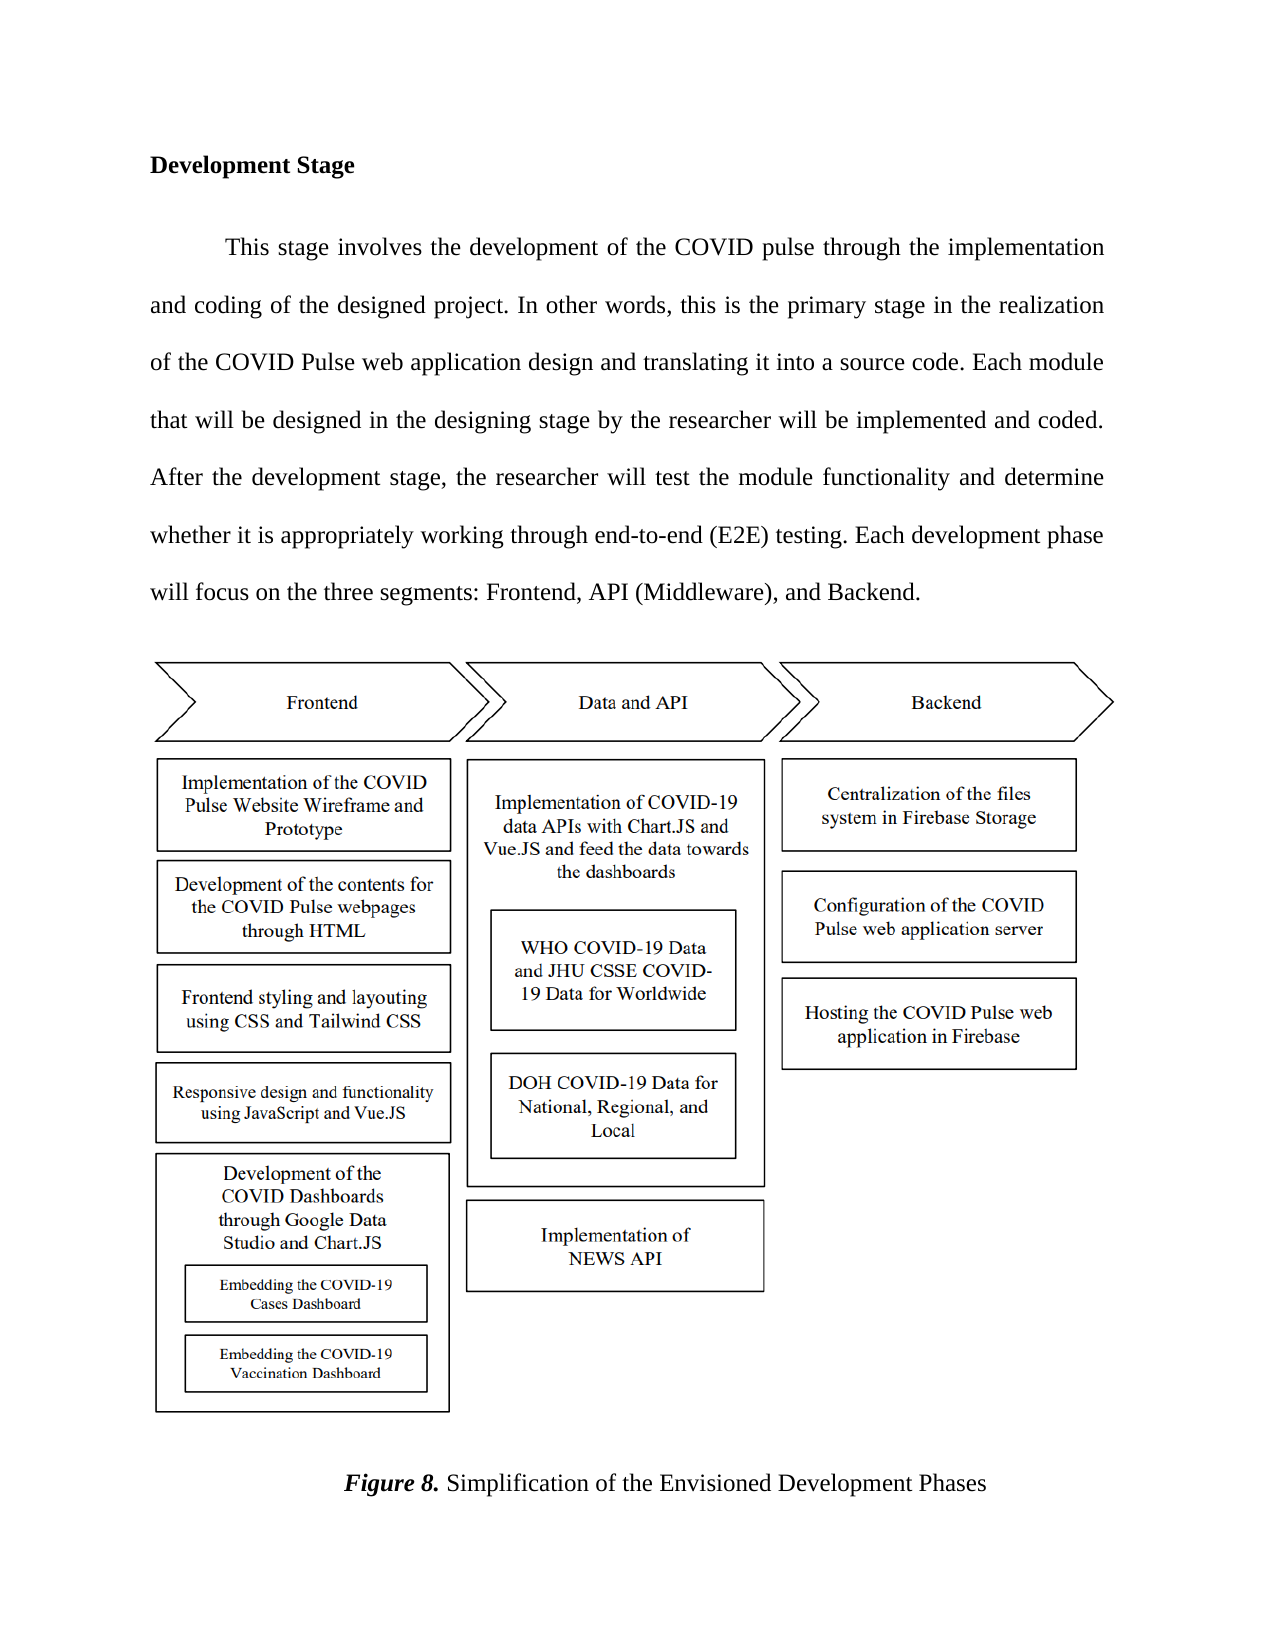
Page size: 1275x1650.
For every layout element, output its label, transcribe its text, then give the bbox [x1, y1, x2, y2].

text Figure 8. Simplification of the Envisioned Development Phases [150, 1468, 1106, 1497]
text Development Stage [150, 150, 1106, 179]
picture [150, 660, 1116, 1416]
text This stage involves the development of the COVID pulse through the implementation and coding of the designed project. In other words, this is the primary stage in the realization of the COVID Pulse web application design and translating it into a source code. Each module that will be designed in the designing stage by the researcher will be implemented and coded. After the development stage, the researcher will test the module functionality and determine whether it is appropriately working through end-to-end (E2E) testing. Each development phase will focus on the three segments: Frontend, API (Middleware), and Backend. [150, 232, 1106, 606]
